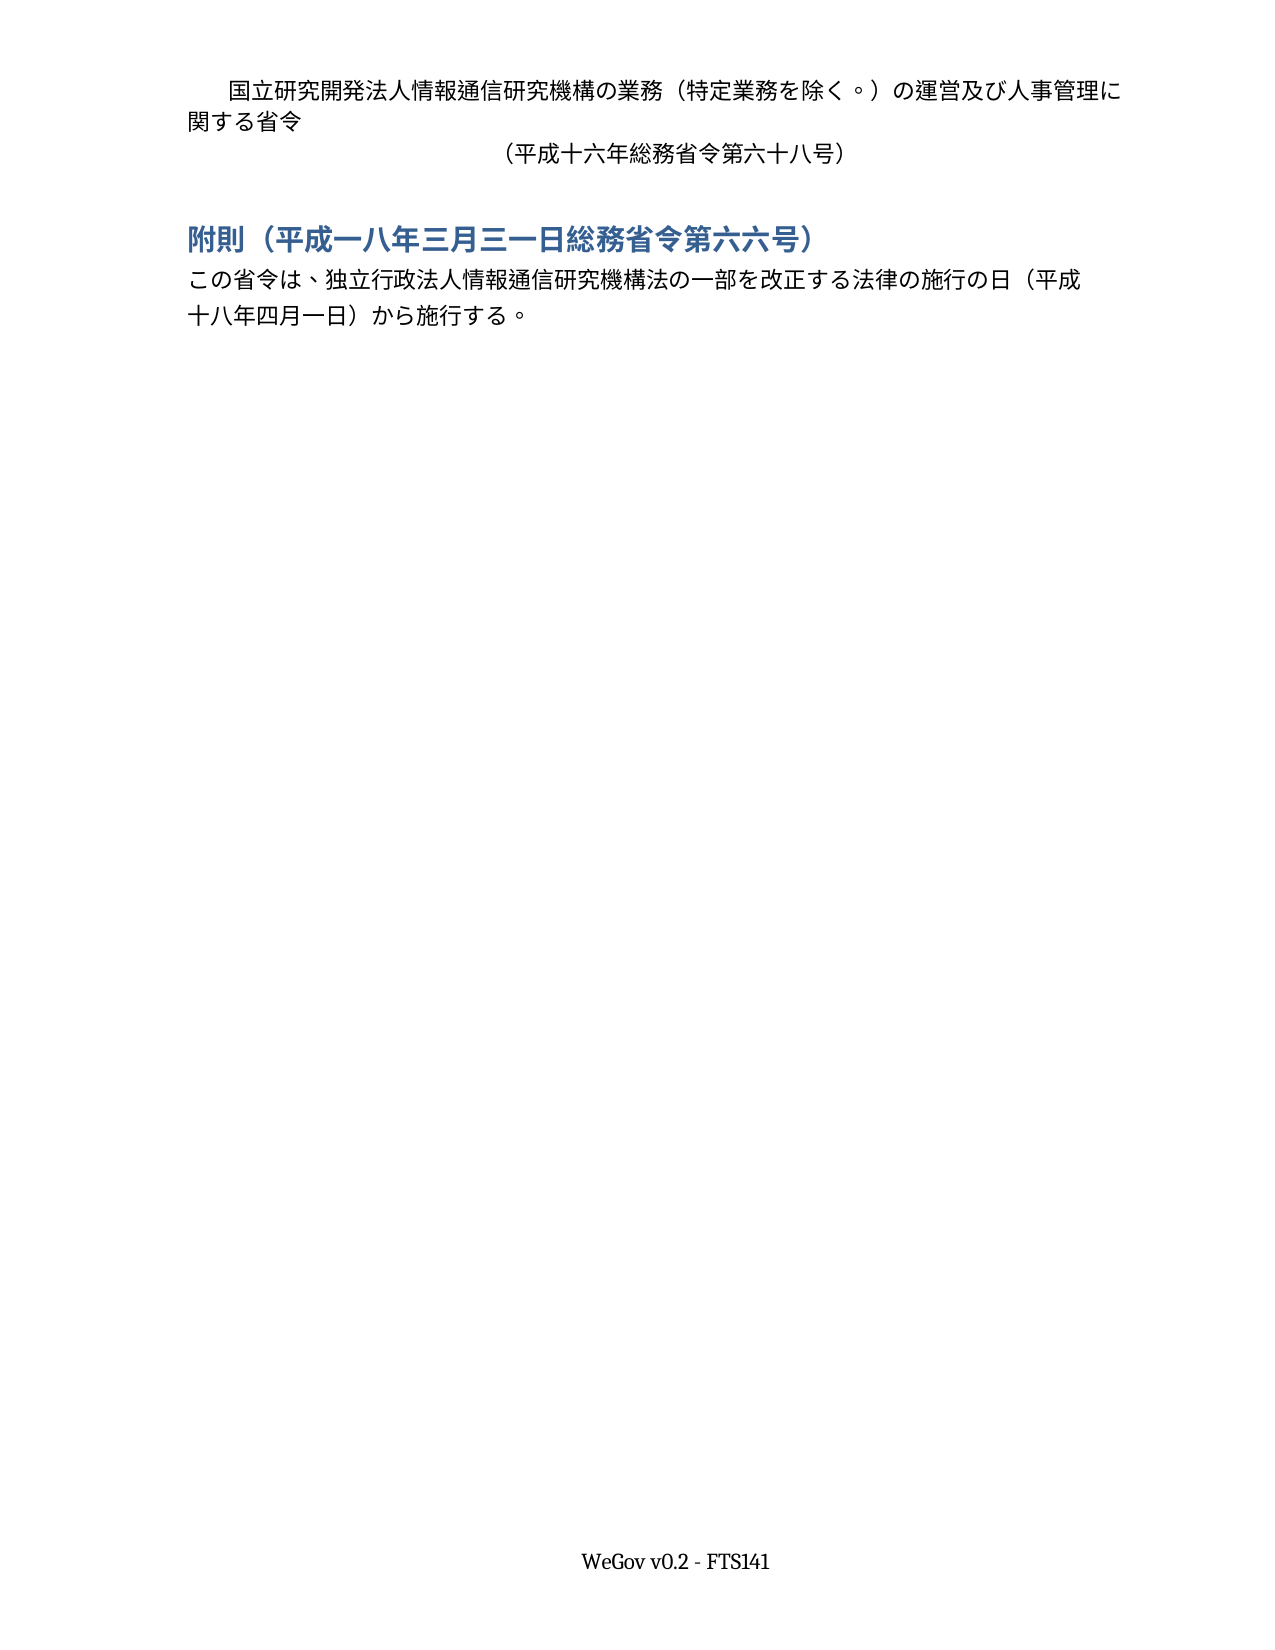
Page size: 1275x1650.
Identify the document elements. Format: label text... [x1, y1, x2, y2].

text この省令は、独立行政法人情報通信研究機構法の一部を改正する法律の施行の日（平成十八年四月一日）から施行する。 [187, 264, 1087, 332]
subtitle 附則（平成一八年三月三一日総務省令第六六号） [187, 219, 1087, 258]
